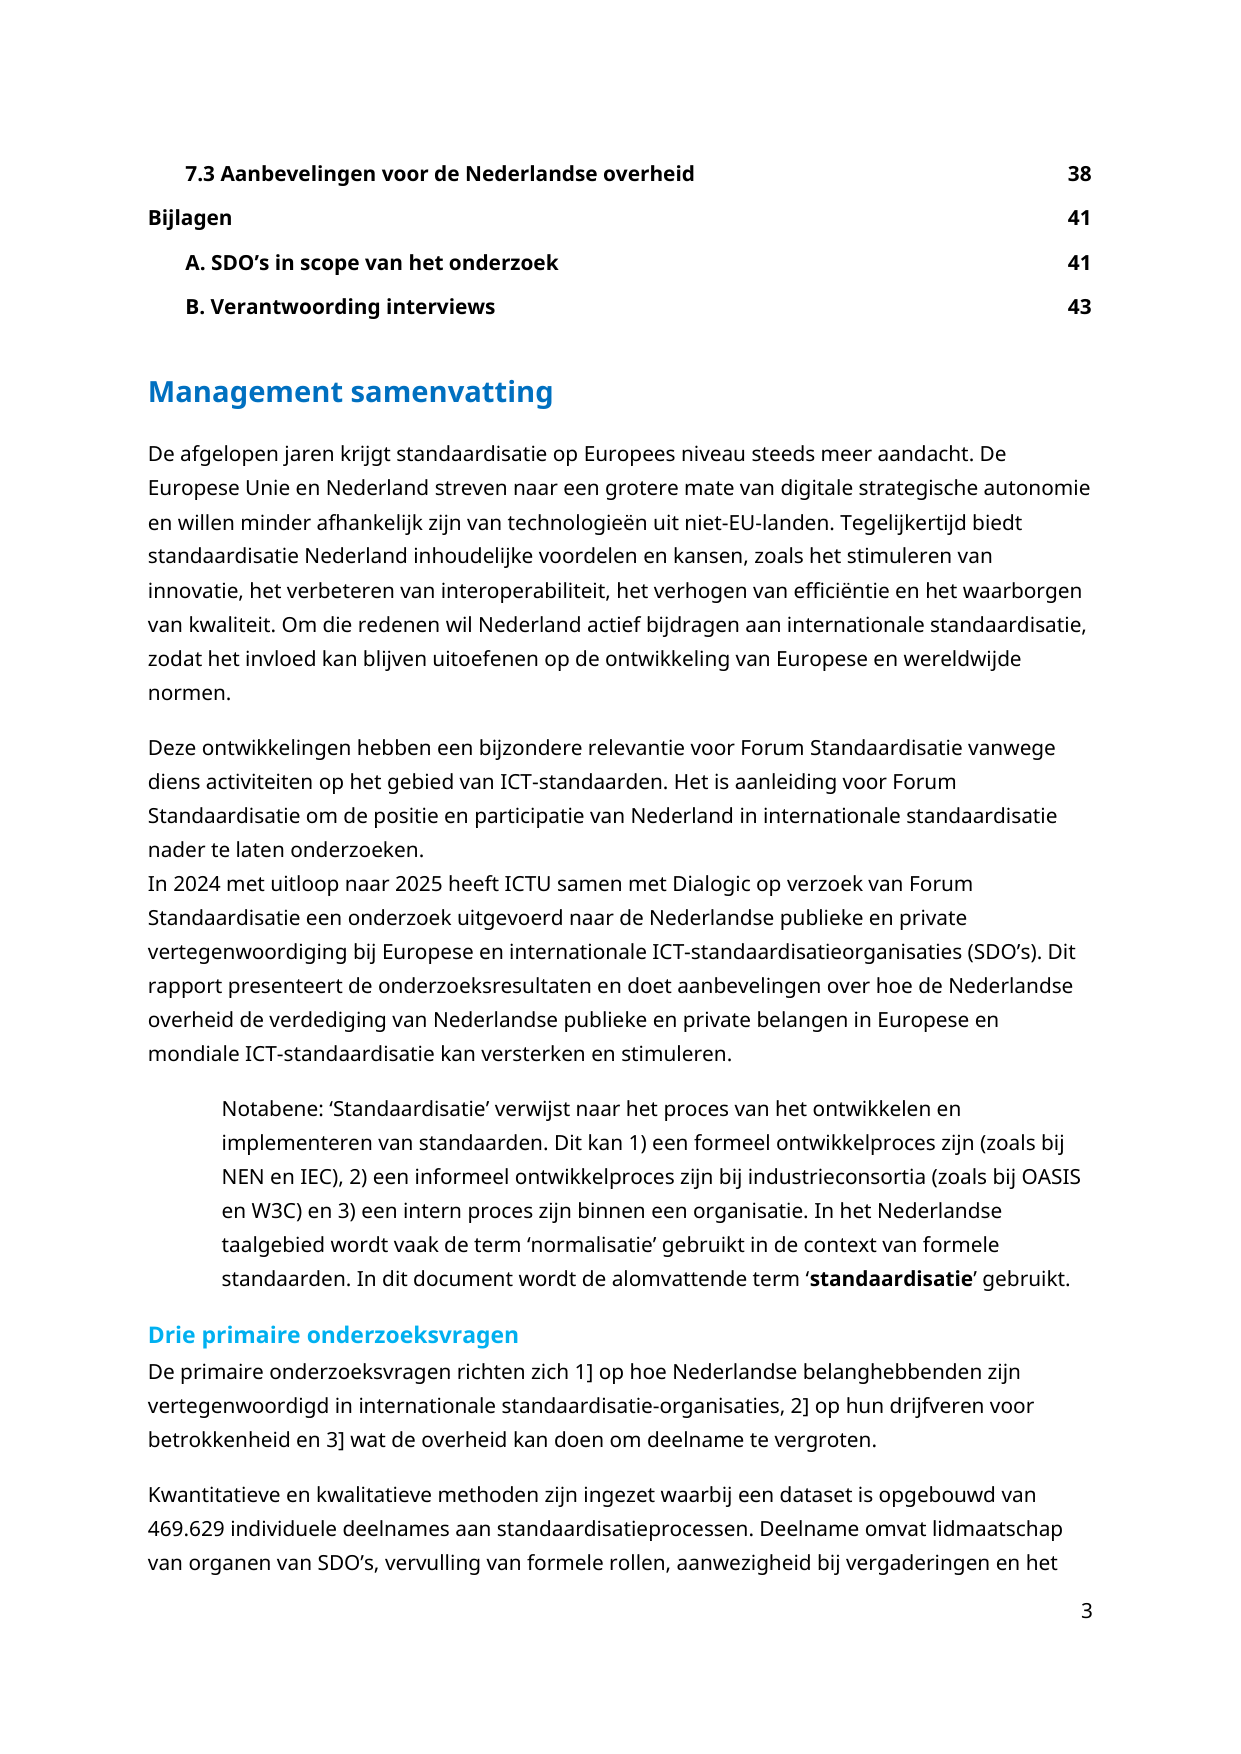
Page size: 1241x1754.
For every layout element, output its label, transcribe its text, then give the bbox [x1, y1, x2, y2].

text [148, 1480, 1093, 1577]
subtitle Drie primaire onderzoeksvragen [148, 1319, 1093, 1351]
text Notabene: ‘Standaardisatie’ verwijst naar het proces van het ontwikkelen en implementeren van standaarden. Dit kan 1) een formeel ontwikkelproces zijn (zoals bij NEN en IEC), 2) een informeel ontwikkelproces zijn bij industrieconsortia (zoals bij OASIS en W3C) en 3) een intern proces zijn binnen een organisatie. In het Nederlandse taalgebied wordt vaak de term ‘normalisatie’ gebruikt in de context van formele standaarden. In dit document wordt de alomvattende term ‘standaardisatie’ gebruikt. [221, 1094, 1093, 1293]
subtitle Management samenvatting [148, 371, 1093, 411]
text Deze ontwikkelingen hebben een bijzondere relevantie voor Forum Standaardisatie vanwege diens activiteiten op het gebied van ICT-standaarden. Het is aanleiding voor Forum Standaardisatie om de positie en participatie van Nederland in internationale standaardisatie nader te laten onderzoeken. In 2024 met uitloop naar 2025 heeft ICTU samen met Dialogic op verzoek van Forum Standaardisatie een onderzoek uitgevoerd naar de Nederlandse publieke en private vertegenwoordiging bij Europese en internationale ICT-standaardisatieorganisaties (SDO’s). Dit rapport presenteert de onderzoeksresultaten en doet aanbevelingen over hoe de Nederlandse overheid de verdediging van Nederlandse publieke en private belangen in Europese en mondiale ICT-standaardisatie kan versterken en stimuleren. [148, 733, 1093, 1068]
text De afgelopen jaren krijgt standaardisatie op Europees niveau steeds meer aandacht. De Europese Unie en Nederland streven naar een grotere mate van digitale strategische autonomie en willen minder afhankelijk zijn van technologieën uit niet-EU-landen. Tegelijkertijd biedt standaardisatie Nederland inhoudelijke voordelen en kansen, zoals het stimuleren van innovatie, het verbeteren van interoperabiliteit, het verhogen van efficiëntie en het waarborgen van kwaliteit. Om die redenen wil Nederland actief bijdragen aan internationale standaardisatie, zodat het invloed kan blijven uitoefenen op de ontwikkeling van Europese en wereldwijde normen. [148, 439, 1093, 706]
text De primaire onderzoeksvragen richten zich 1] op hoe Nederlandse belanghebbenden zijn vertegenwoordigd in internationale standaardisatie-organisaties, 2] op hun drijfveren voor betrokkenheid en 3] wat de overheid kan doen om deelname te vergroten. [148, 1357, 1093, 1453]
